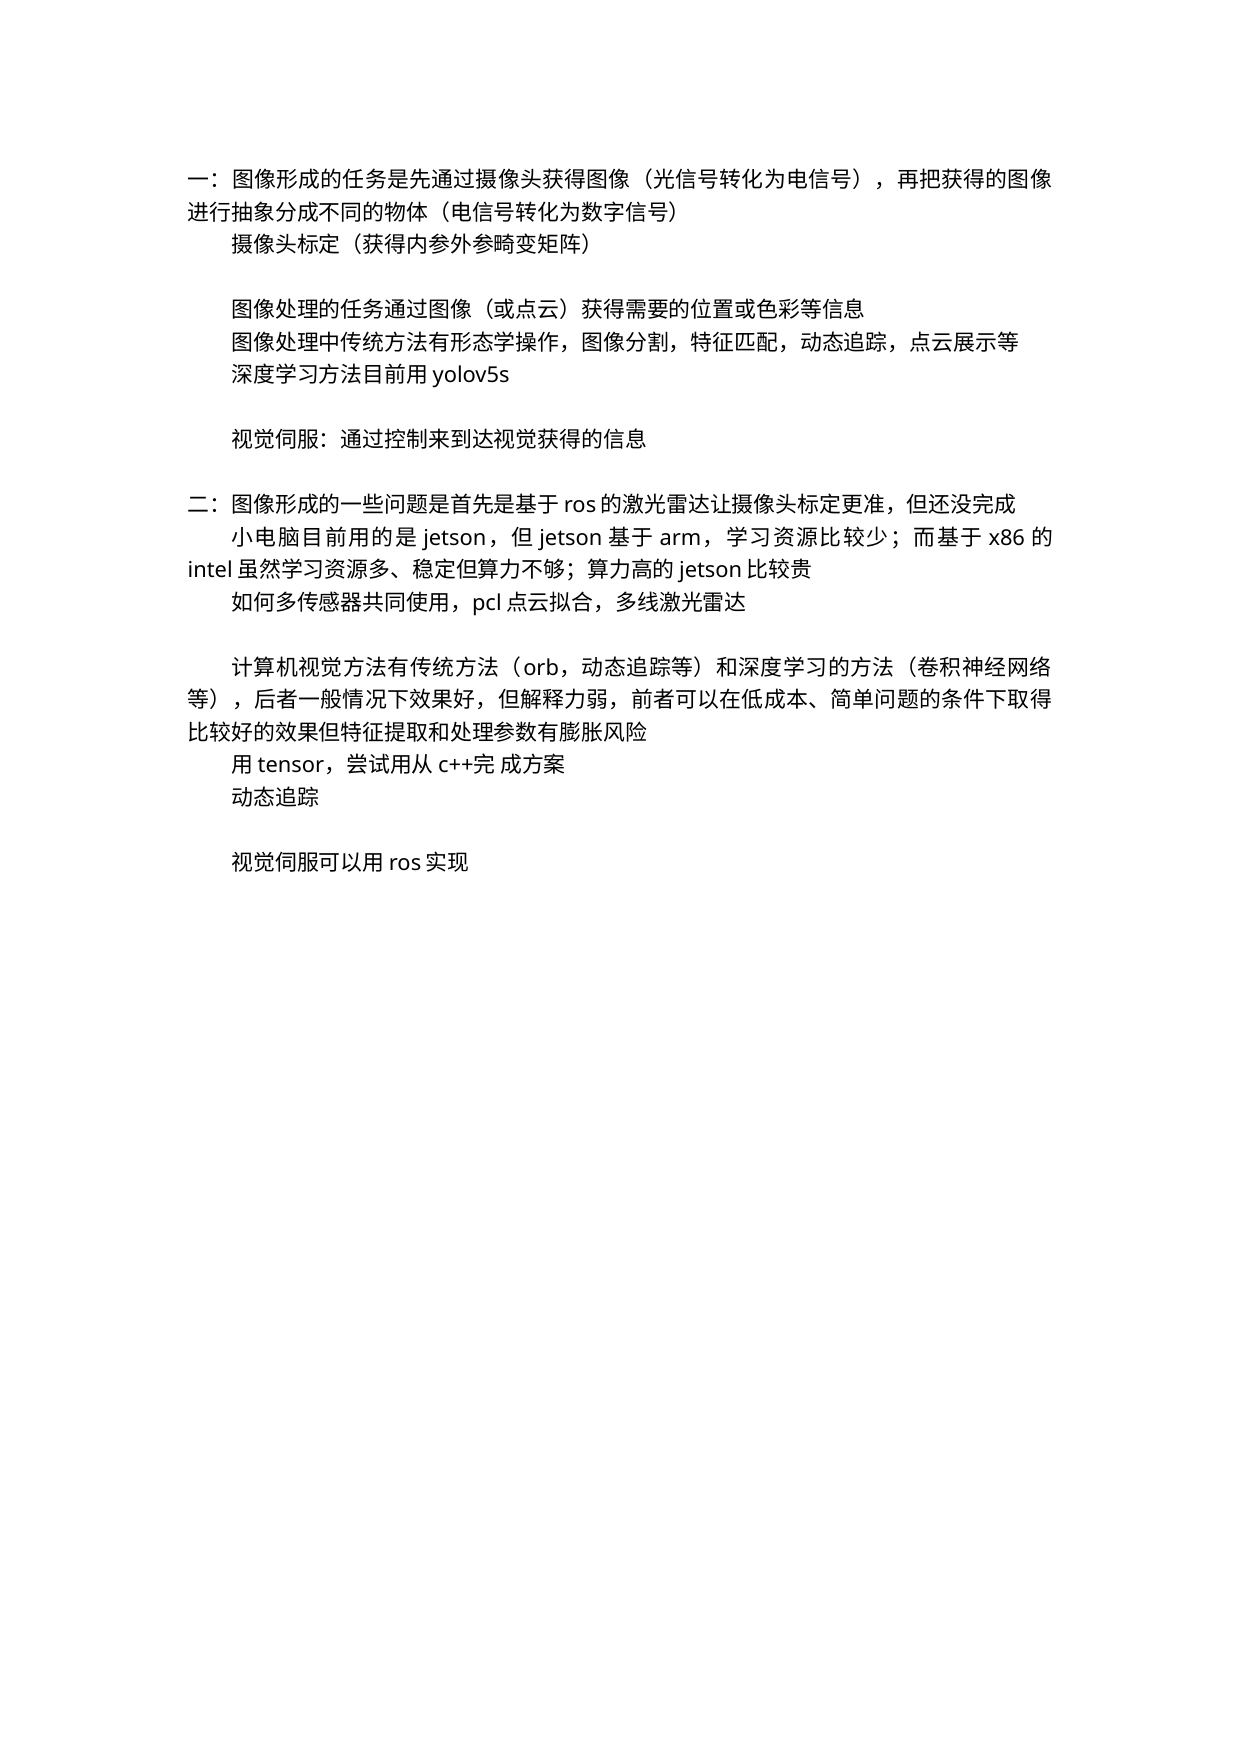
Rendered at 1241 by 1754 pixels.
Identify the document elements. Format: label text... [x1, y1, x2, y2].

text 视觉伺服可以用ros实现 [187, 844, 1053, 877]
text 图像处理的任务通过图像（或点云）获得需要的位置或色彩等信息 [187, 292, 1053, 324]
text 计算机视觉方法有传统方法（orb，动态追踪等）和深度学习的方法（卷积神经网络等），后者一般情况下效果好，但解释力弱，前者可以在低成本、简单问题的条件下取得比较好的效果但特征提取和处理参数有膨胀风险 [187, 649, 1053, 747]
text 图像处理中传统方法有形态学操作，图像分割，特征匹配，动态追踪，点云展示等 [187, 324, 1053, 357]
text 视觉伺服：通过控制来到达视觉获得的信息 [187, 422, 1053, 454]
text 动态追踪 [187, 779, 1053, 812]
text 一：图像形成的任务是先通过摄像头获得图像（光信号转化为电信号），再把获得的图像进行抽象分成不同的物体（电信号转化为数字信号） [187, 162, 1053, 227]
text 小电脑目前用的是jetson，但jetson基于arm，学习资源比较少；而基于x86的intel虽然学习资源多、稳定但算力不够；算力高的jetson比较贵 [187, 519, 1053, 584]
text 用tensor，尝试用从c++完 成方案 [187, 747, 1053, 779]
text 摄像头标定（获得内参外参畸变矩阵） [187, 227, 1053, 259]
text 深度学习方法目前用yolov5s [187, 357, 1053, 389]
text 二：图像形成的一些问题是首先是基于ros的激光雷达让摄像头标定更准，但还没完成 [187, 487, 1053, 519]
text 如何多传感器共同使用，pcl点云拟合，多线激光雷达 [187, 584, 1053, 617]
